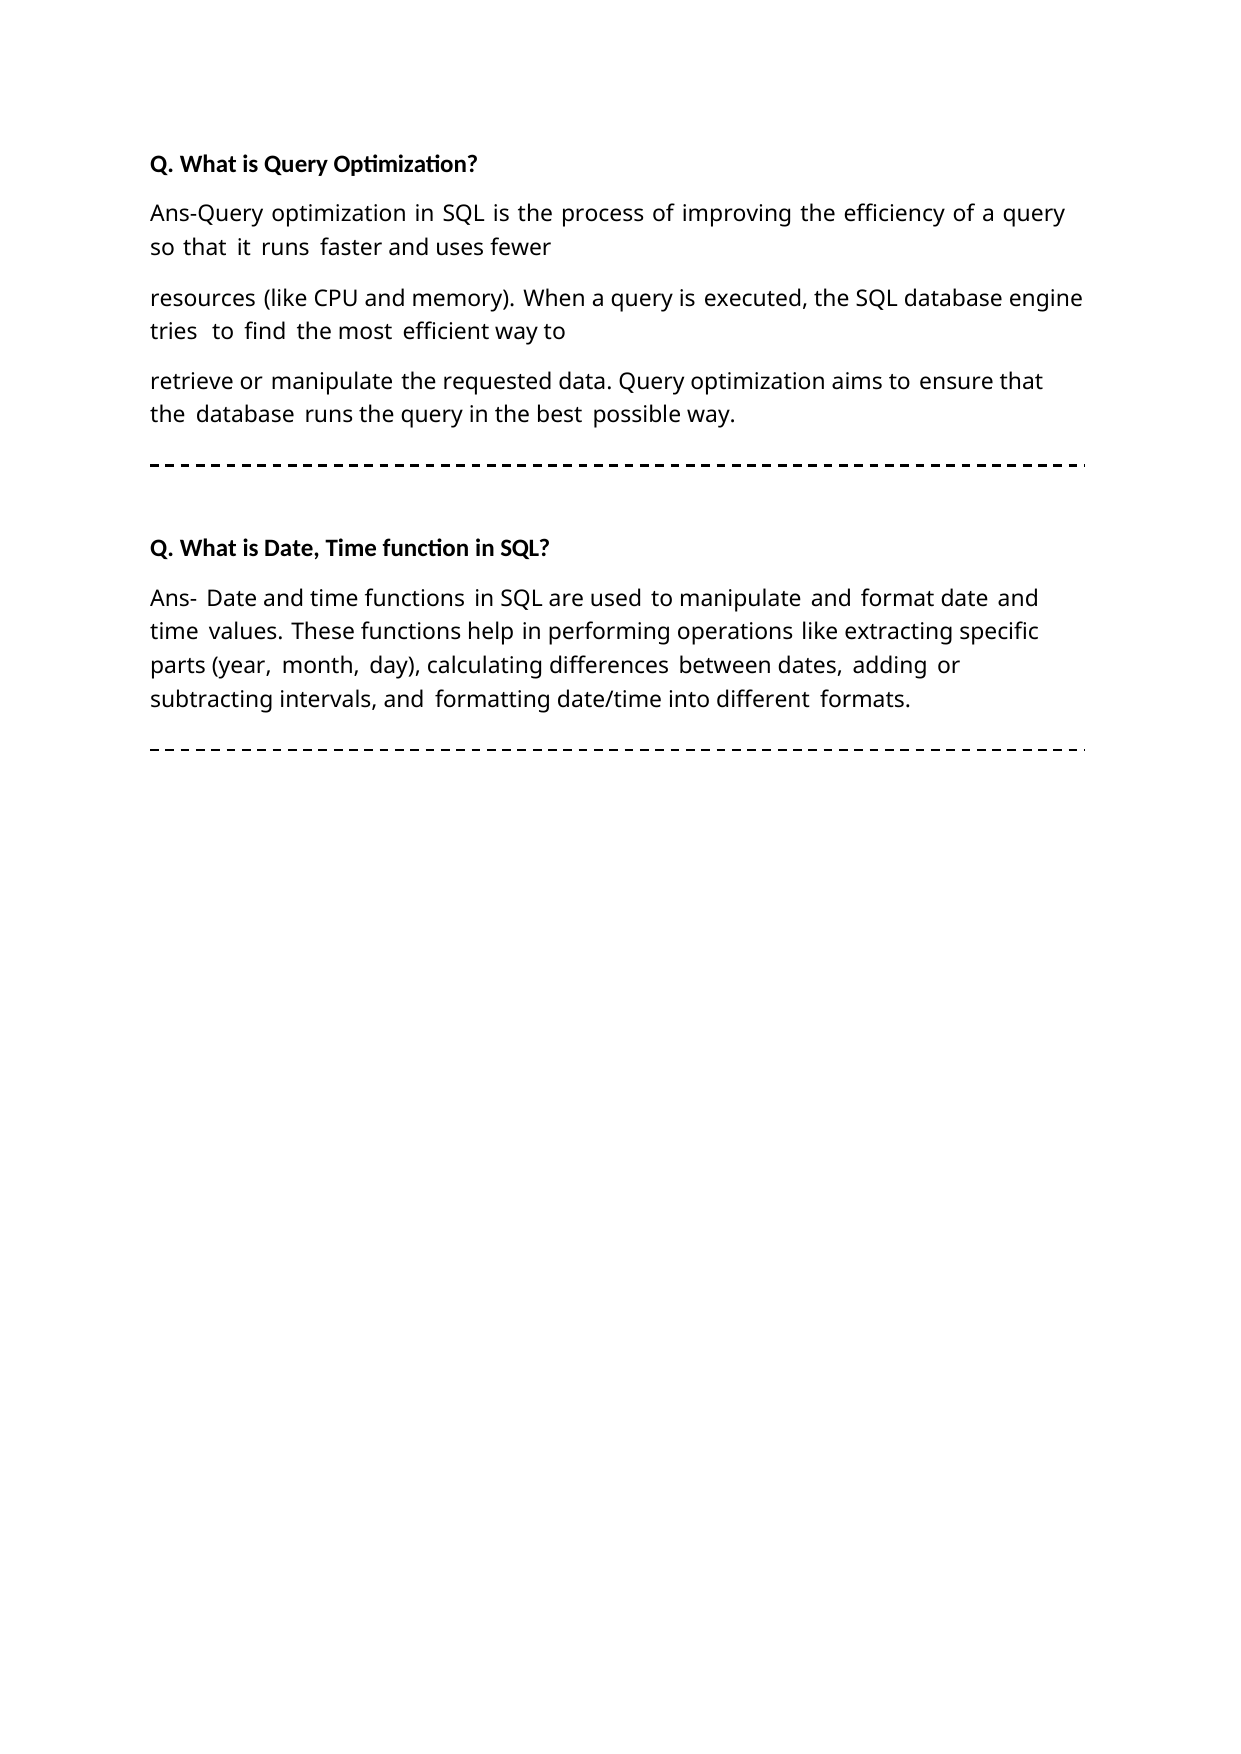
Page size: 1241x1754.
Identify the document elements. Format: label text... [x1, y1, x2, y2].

subtitle Q. What is Query Optimization? [150, 148, 1122, 178]
text resources (like CPU and memory). When a query is executed, the SQL database engine tries to find the most efficient way to [150, 282, 1083, 346]
text Ans- Date and time functions in SQL are used to manipulate and format date and time values. These functions help in performing operations like extracting specific parts (year, month, day), calculating differences between dates, adding or subtracting intervals, and formatting date/time into different formats. [150, 581, 1066, 714]
subtitle Q. What is Date, Time function in SQL? [150, 532, 1122, 562]
text Ans-Query optimization in SQL is the process of improving the efficiency of a query so that it runs faster and uses fewer [150, 197, 1083, 262]
text retrieve or manipulate the requested data. Query optimization aims to ensure that the database runs the query in the best possible way. [150, 365, 1066, 429]
